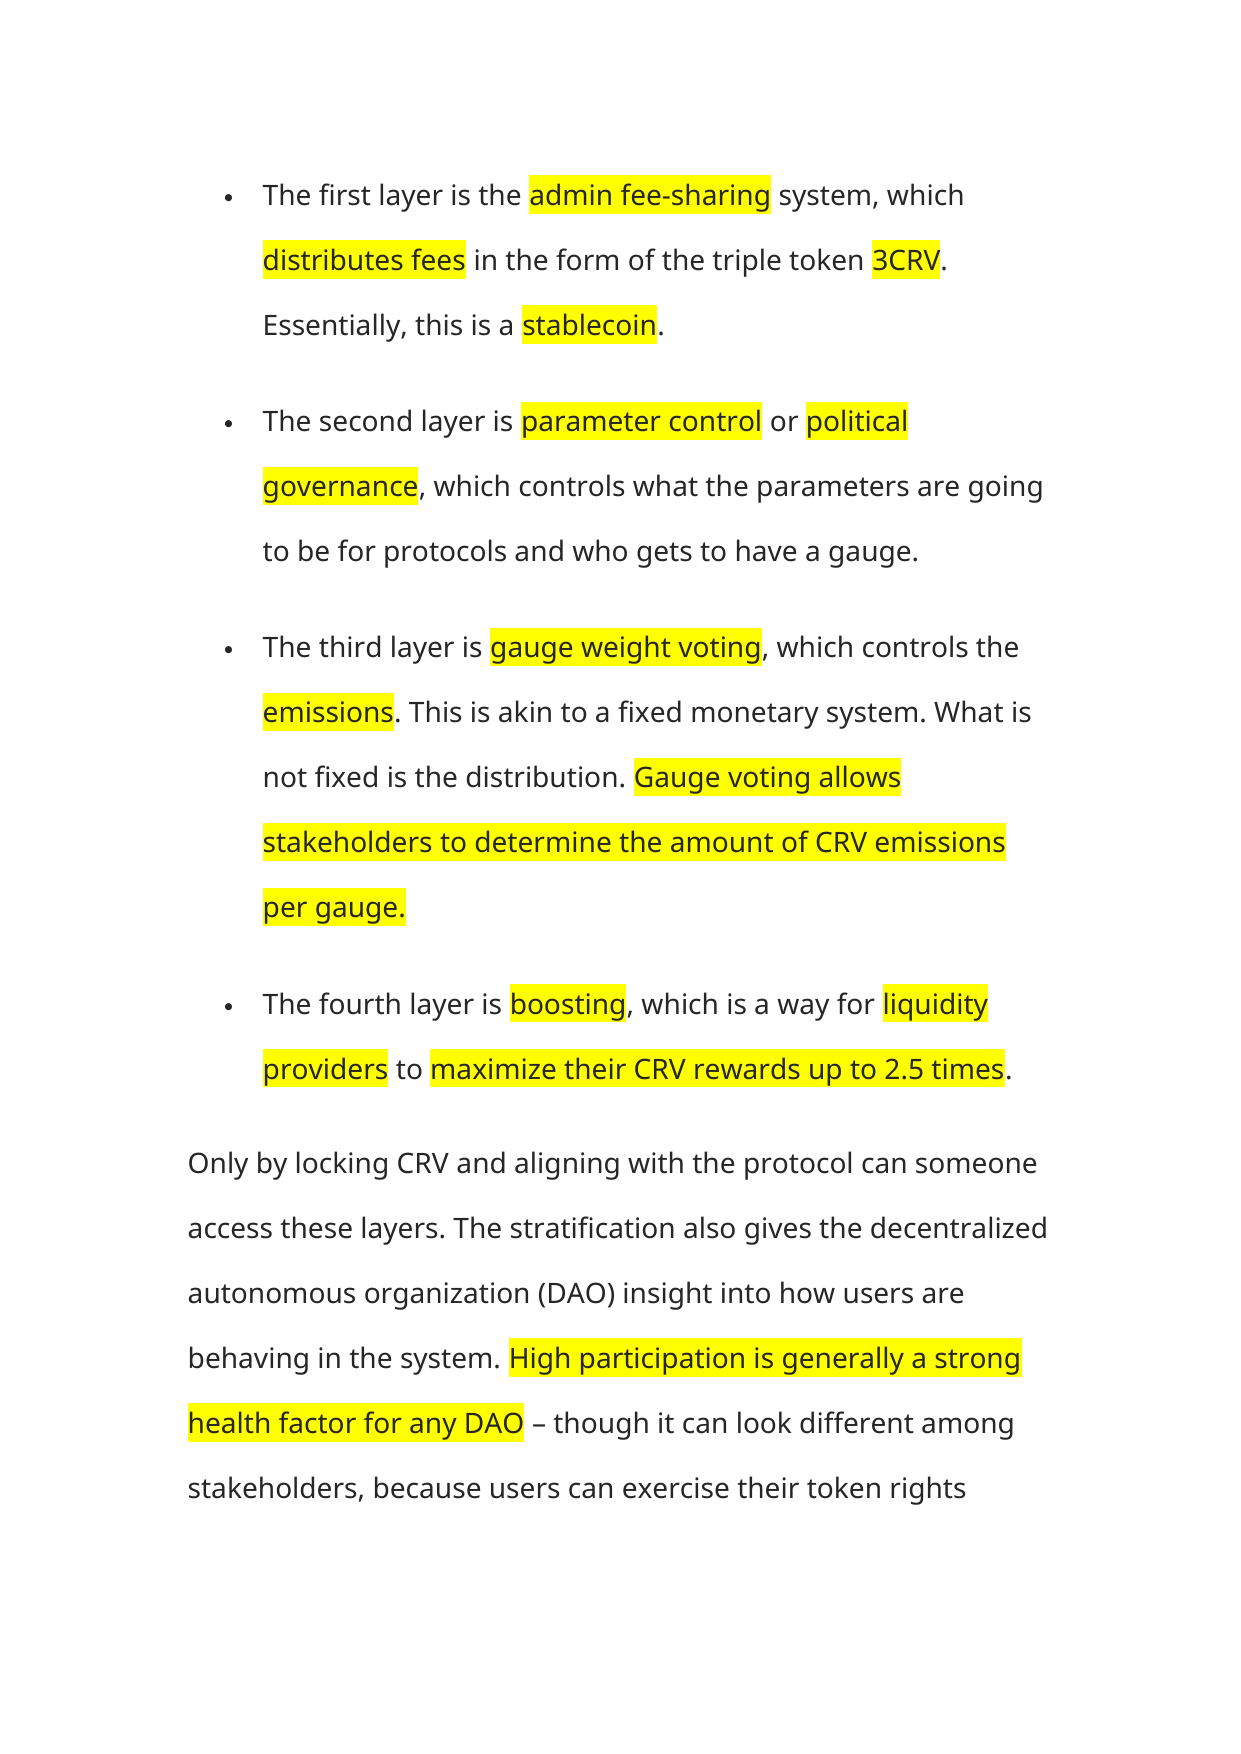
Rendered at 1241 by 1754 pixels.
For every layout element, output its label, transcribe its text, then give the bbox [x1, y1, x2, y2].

list The fourth layer is boosting, which is a way for liquidity providers to maximize their CRV rewards up to 2.5 times. [225, 971, 1053, 1101]
list The third layer is gauge weight voting, which controls the emissions. This is akin to a fixed monetary system. What is not fixed is the distribution. Gauge voting allows stakeholders to determine the amount of CRV emissions per gauge. [225, 614, 1053, 939]
list The first layer is the admin fee-sharing system, which distributes fees in the form of the triple token 3CRV. Essentially, this is a stablecoin. [225, 162, 1053, 357]
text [187, 1130, 1053, 1520]
list The second layer is parameter control or political governance, which controls what the parameters are going to be for protocols and who gets to have a gauge. [225, 388, 1053, 583]
